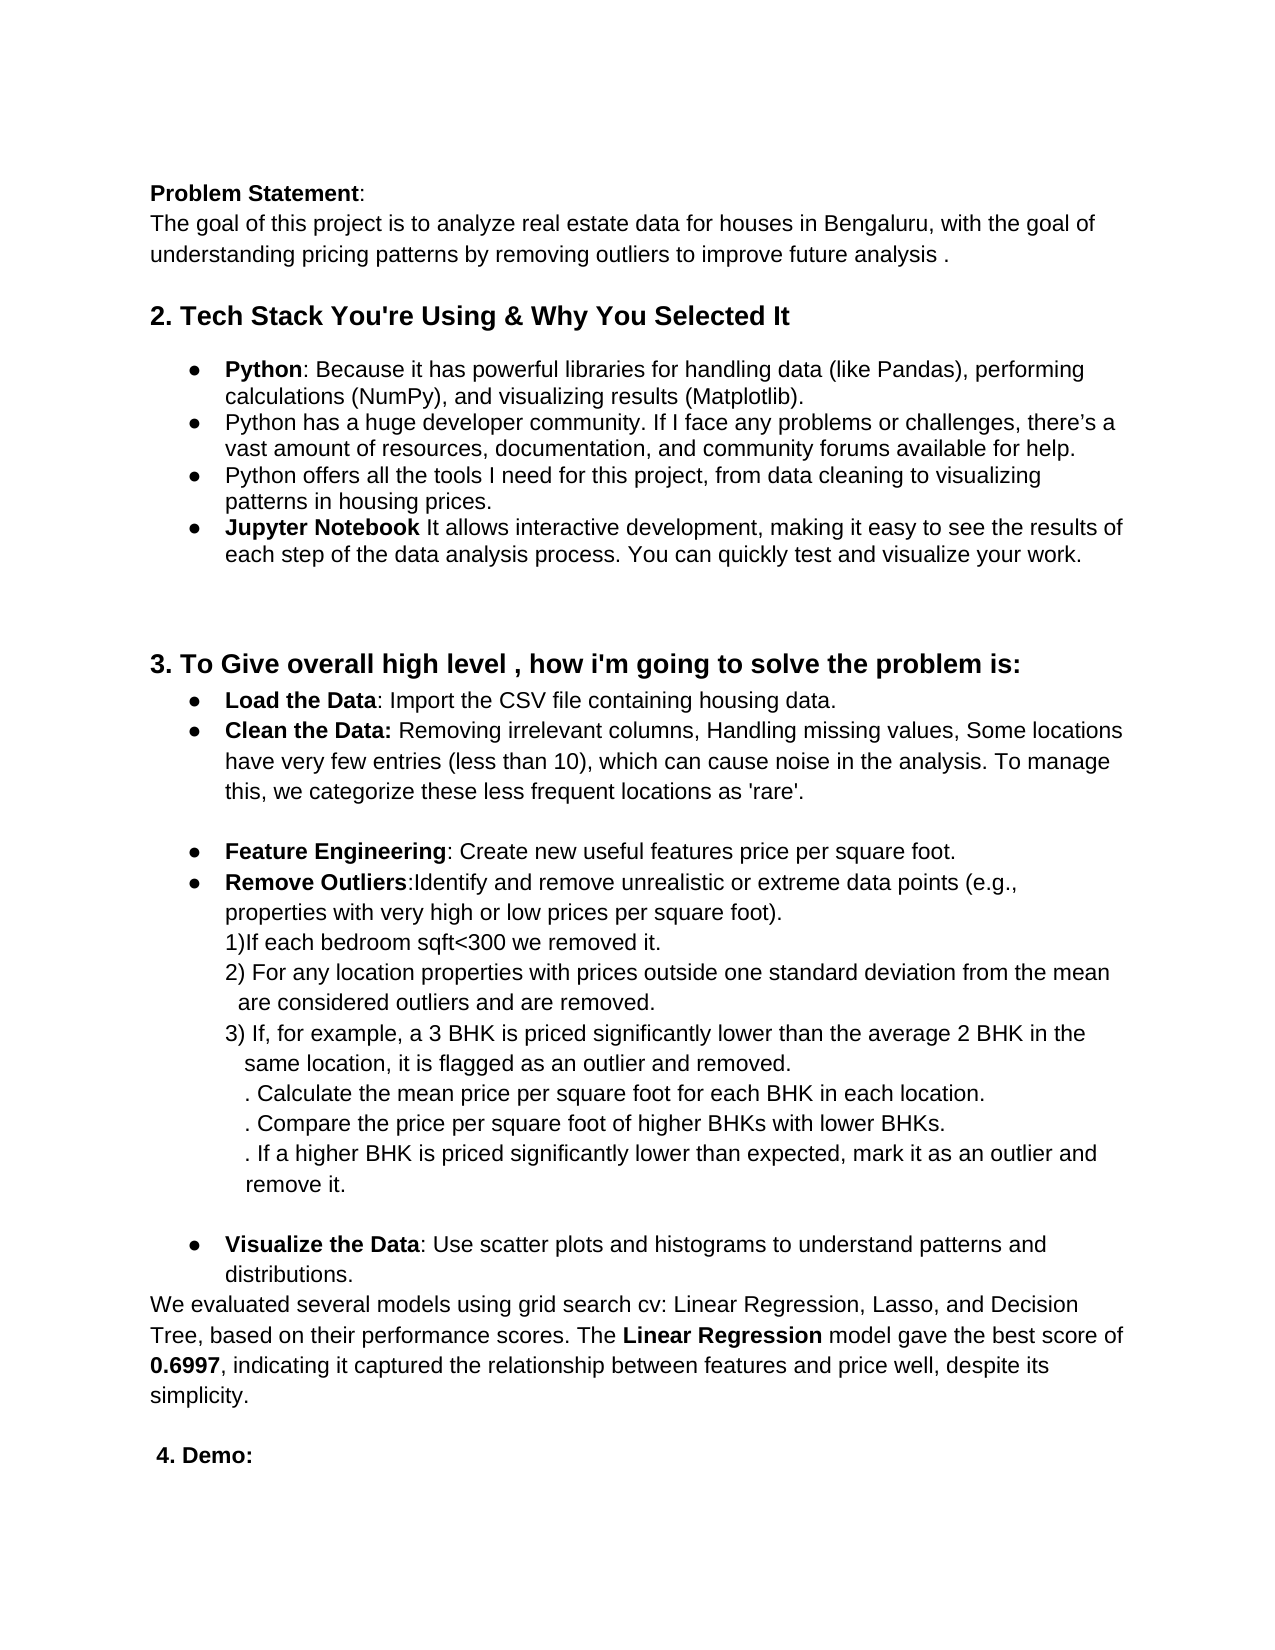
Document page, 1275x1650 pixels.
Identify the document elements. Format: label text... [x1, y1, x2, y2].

list Jupyter Notebook It allows interactive development, making it easy to see the results of each step of the data analysis process. You can quickly test and visualize your work. [187, 514, 1125, 567]
list Clean the Data: Removing irrelevant columns, Handling missing values, Some locations have very few entries (less than 10), which can cause noise in the analysis. To manage this, we categorize these less frequent locations as 'rare'. [187, 717, 1125, 804]
text 1)If each bedroom sqft<300 we removed it. [150, 929, 1125, 955]
text same location, it is flagged as an outlier and removed. [150, 1050, 1125, 1076]
text 3) If, for example, a 3 BHK is priced significantly lower than the average 2 BHK in the [150, 1019, 1125, 1046]
subtitle 2. Tech Stack You're Using & Why You Selected It [150, 300, 1125, 331]
text . If a higher BHK is priced significantly lower than expected, mark it as an outlier and [150, 1140, 1125, 1167]
list Python: Because it has powerful libraries for handling data (like Pandas), performing calculations (NumPy), and visualizing results (Matplotlib). [187, 356, 1125, 409]
text are considered outliers and are removed. [150, 989, 1125, 1016]
text . Compare the price per square foot of higher BHKs with lower BHKs. [150, 1110, 1125, 1136]
list Python offers all the tools I need for this project, from data cleaning to visualizing patterns in housing prices. [187, 462, 1125, 514]
list Python has a huge developer community. If I face any problems or challenges, there’s a vast amount of resources, documentation, and community forums available for help. [187, 409, 1125, 462]
text The goal of this project is to analyze real estate data for houses in Bengaluru, with the goal of understanding pricing patterns by removing outliers to improve future analysis . [150, 210, 1125, 267]
text We evaluated several models using grid search cv: Linear Regression, Lasso, and Decision Tree, based on their performance scores. The Linear Regression model gave the best score of 0.6997, indicating it captured the relationship between features and price well, despite its simplicity. [150, 1291, 1125, 1408]
text . Calculate the mean price per square foot for each BHK in each location. [150, 1080, 1125, 1106]
list Feature Engineering: Create new useful features price per square foot. [187, 838, 1125, 864]
list Visualize the Data: Use scatter plots and histograms to understand patterns and distributions. [187, 1231, 1125, 1287]
list Load the Data: Import the CSV file containing housing data. [187, 687, 1125, 713]
text remove it. [150, 1171, 1125, 1197]
subtitle 3. To Give overall high level , how i'm going to solve the problem is: [150, 648, 1125, 679]
text 2) For any location properties with prices outside one standard deviation from the mean [150, 959, 1125, 985]
list Remove Outliers:Identify and remove unrealistic or extreme data points (e.g., properties with very high or low prices per square foot). [187, 868, 1125, 925]
text Problem Statement: [150, 180, 1125, 207]
text 4. Demo: [150, 1442, 1125, 1469]
